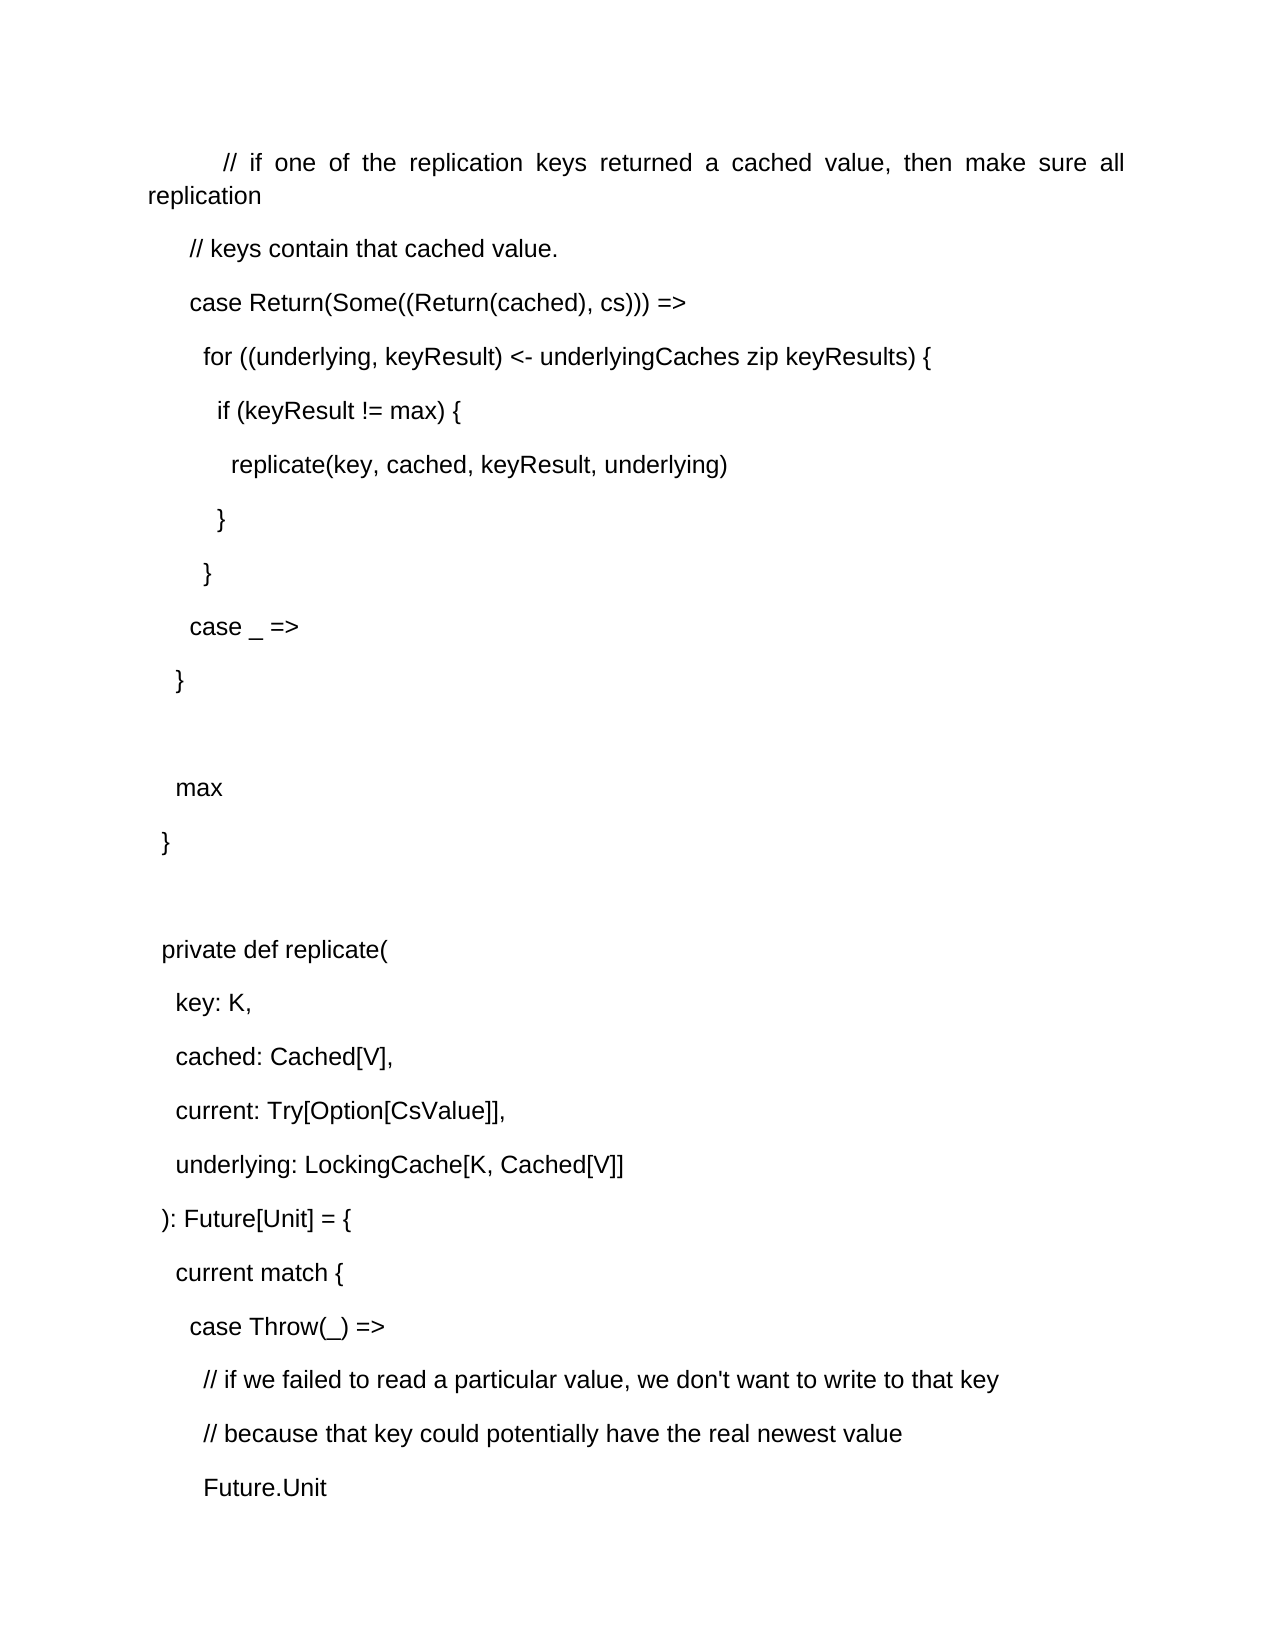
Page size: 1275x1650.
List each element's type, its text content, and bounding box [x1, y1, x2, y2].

text underlying: LockingCache[K, Cached[V]] [148, 1150, 1127, 1179]
text ): Future[Unit] = { [148, 1204, 1127, 1233]
text for ((underlying, keyResult) <- underlyingCaches zip keyResults) { [148, 342, 1127, 371]
text case _ => [148, 611, 1127, 640]
text max [148, 773, 1127, 802]
text cached: Cached[V], [148, 1042, 1127, 1071]
text // if one of the replication keys returned a cached value, then make sure all replication [148, 148, 1127, 209]
text private def replicate( [148, 934, 1127, 963]
text } [148, 827, 1127, 856]
text case Return(Some((Return(cached), cs))) => [148, 288, 1127, 317]
text // keys contain that cached value. [148, 234, 1127, 263]
text current match { [148, 1258, 1127, 1286]
text replicate(key, cached, keyResult, underlying) [148, 450, 1127, 479]
text current: Try[Option[CsValue]], [148, 1096, 1127, 1125]
text } [148, 504, 1127, 532]
text case Throw(_) => [148, 1312, 1127, 1340]
text if (keyResult != max) { [148, 396, 1127, 425]
text Future.Unit [148, 1473, 1127, 1502]
text } [148, 665, 1127, 694]
text // if we failed to read a particular value, we don't want to write to that key [148, 1365, 1127, 1394]
text // because that key could potentially have the real newest value [148, 1419, 1127, 1448]
text } [148, 558, 1127, 586]
text key: K, [148, 988, 1127, 1017]
